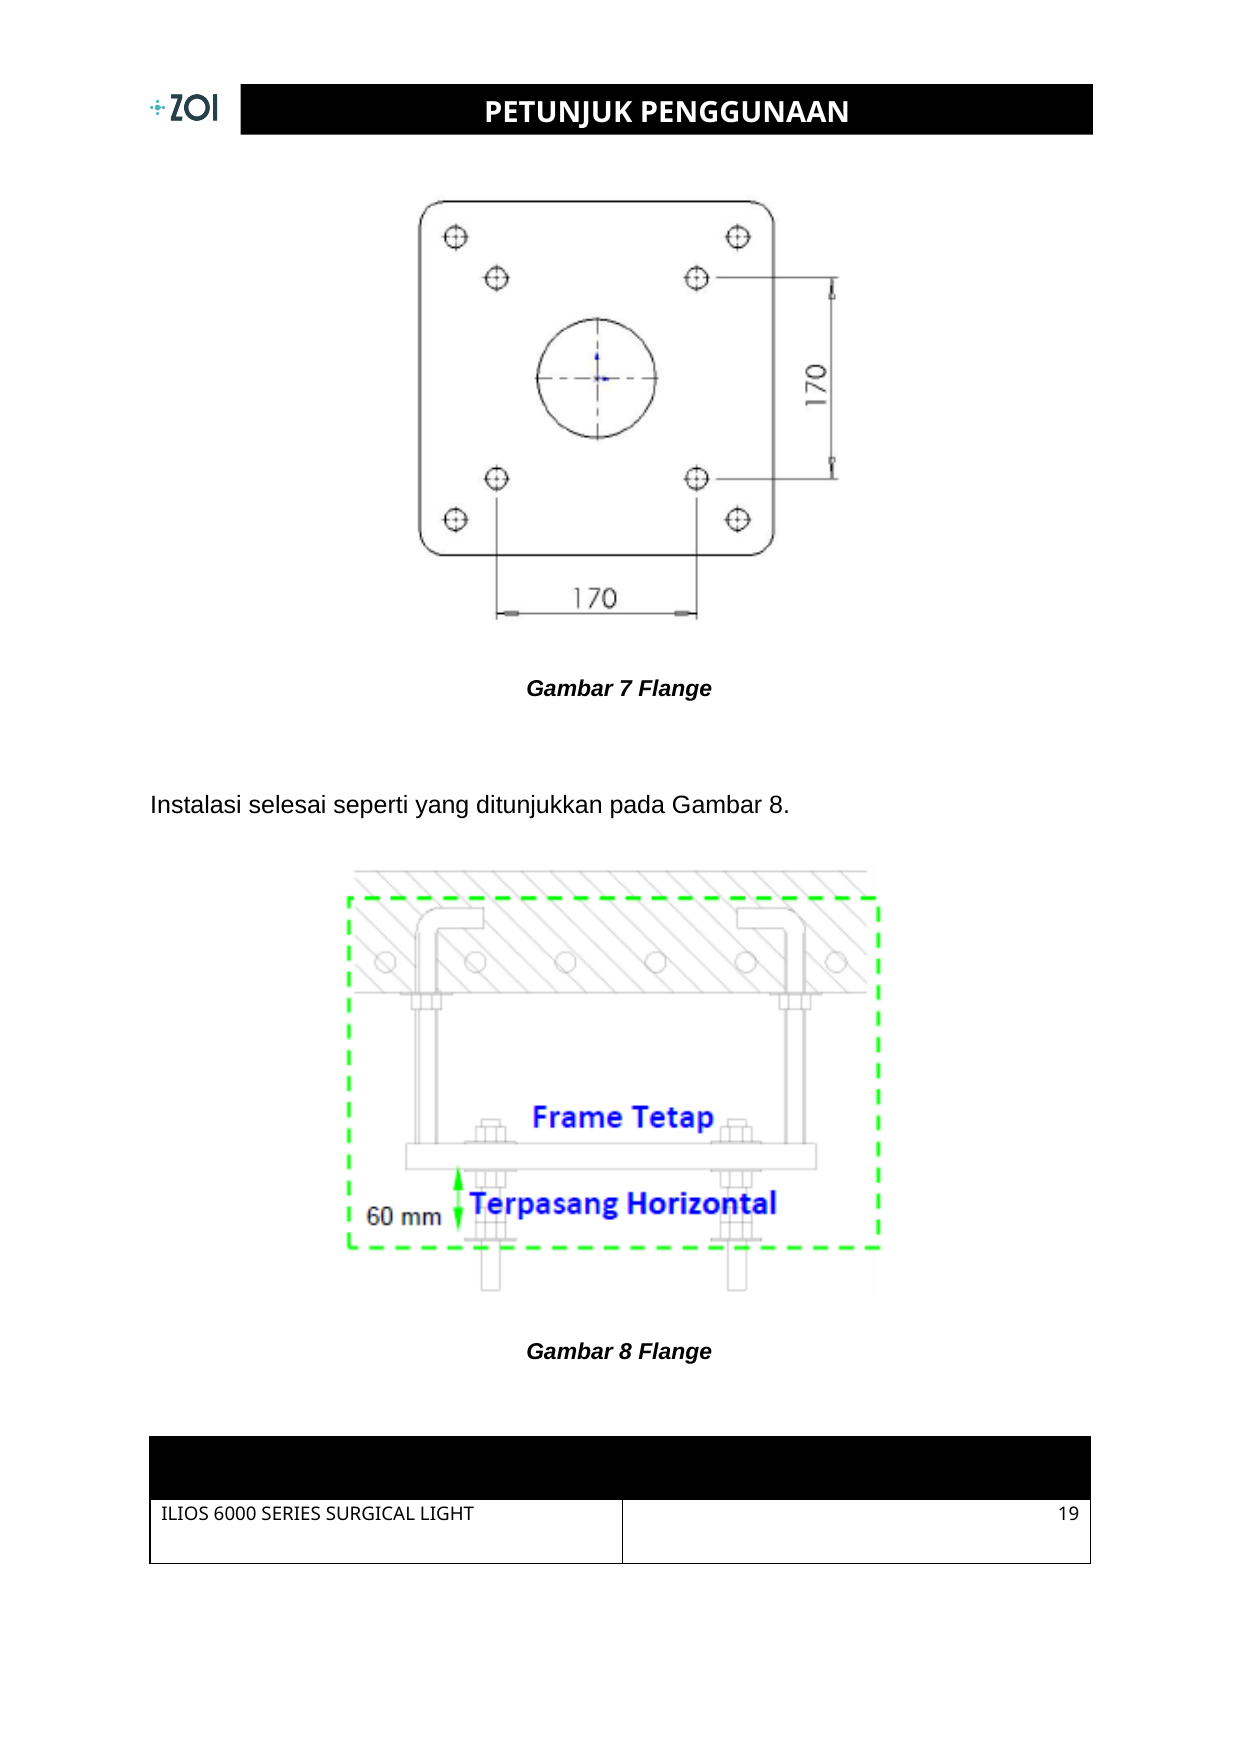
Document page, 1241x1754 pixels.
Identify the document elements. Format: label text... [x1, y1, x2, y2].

text Instalasi selesai seperti yang ditunjukkan pada Gambar 8. [150, 790, 1076, 819]
text Gambar 7 Flange [150, 675, 1090, 701]
picture [150, 94, 218, 121]
text Gambar 8 Flange [150, 1338, 1090, 1364]
picture [337, 162, 889, 636]
picture [334, 858, 891, 1299]
